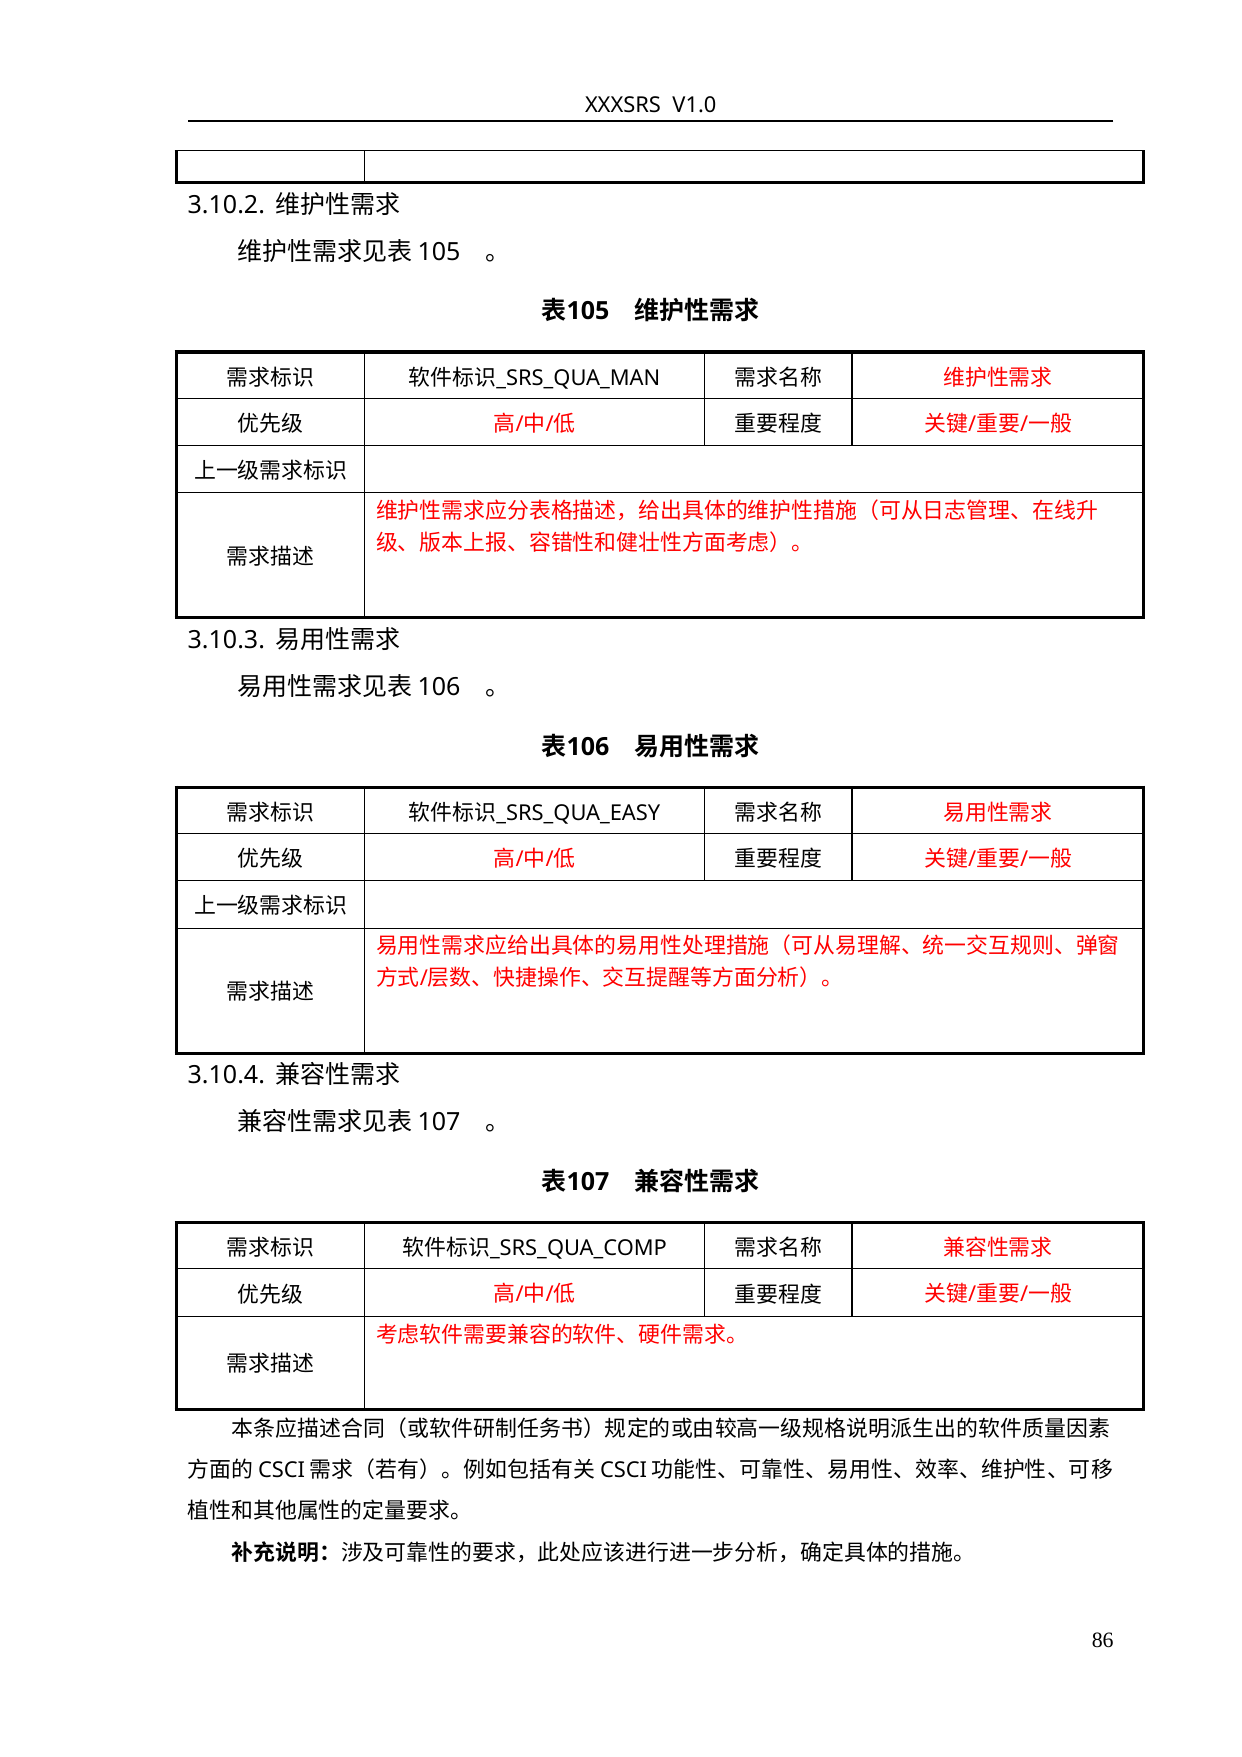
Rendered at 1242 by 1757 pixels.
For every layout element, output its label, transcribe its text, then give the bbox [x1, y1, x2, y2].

text 补充说明：涉及可靠性的要求，此处应该进行进一步分析，确定具体的措施。 [187, 1534, 1113, 1566]
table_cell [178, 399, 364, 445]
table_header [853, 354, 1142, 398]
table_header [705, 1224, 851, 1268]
subtitle 兼容性需求 [187, 1055, 1113, 1091]
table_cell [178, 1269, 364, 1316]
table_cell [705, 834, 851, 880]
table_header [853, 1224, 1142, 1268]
subtitle 易用性需求 [187, 619, 1113, 656]
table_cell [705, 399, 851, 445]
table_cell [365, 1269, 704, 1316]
text 本条应描述合同（或软件研制任务书）规定的或由较高一级规格说明派生出的软件质量因素方面的CSCI需求（若有）。例如包括有关CSCI功能性、可靠性、易用性、效率、维护性、可移植性和其他属性的定量要求。 [187, 1411, 1113, 1525]
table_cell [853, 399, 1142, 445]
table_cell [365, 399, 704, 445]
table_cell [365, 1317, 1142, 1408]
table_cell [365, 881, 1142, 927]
text 兼容性需求 [187, 1161, 1113, 1198]
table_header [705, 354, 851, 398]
text 维护性需求见表17 。 [187, 231, 1113, 267]
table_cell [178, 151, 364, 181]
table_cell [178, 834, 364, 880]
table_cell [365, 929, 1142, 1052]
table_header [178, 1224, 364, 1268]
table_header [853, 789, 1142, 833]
subtitle 维护性需求 [187, 184, 1113, 220]
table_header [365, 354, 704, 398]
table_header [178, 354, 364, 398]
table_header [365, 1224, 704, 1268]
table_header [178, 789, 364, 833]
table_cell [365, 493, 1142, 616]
text 维护性需求 [187, 291, 1113, 327]
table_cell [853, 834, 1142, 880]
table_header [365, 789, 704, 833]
text 兼容性需求见表19 。 [187, 1102, 1113, 1138]
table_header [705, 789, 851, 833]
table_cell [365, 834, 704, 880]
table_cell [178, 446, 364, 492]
text 易用性需求见表18 。 [187, 666, 1113, 703]
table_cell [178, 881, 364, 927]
text 易用性需求 [187, 726, 1113, 762]
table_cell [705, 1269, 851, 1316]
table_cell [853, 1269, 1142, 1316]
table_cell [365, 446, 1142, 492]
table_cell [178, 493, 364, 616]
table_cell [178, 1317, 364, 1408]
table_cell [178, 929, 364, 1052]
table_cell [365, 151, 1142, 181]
